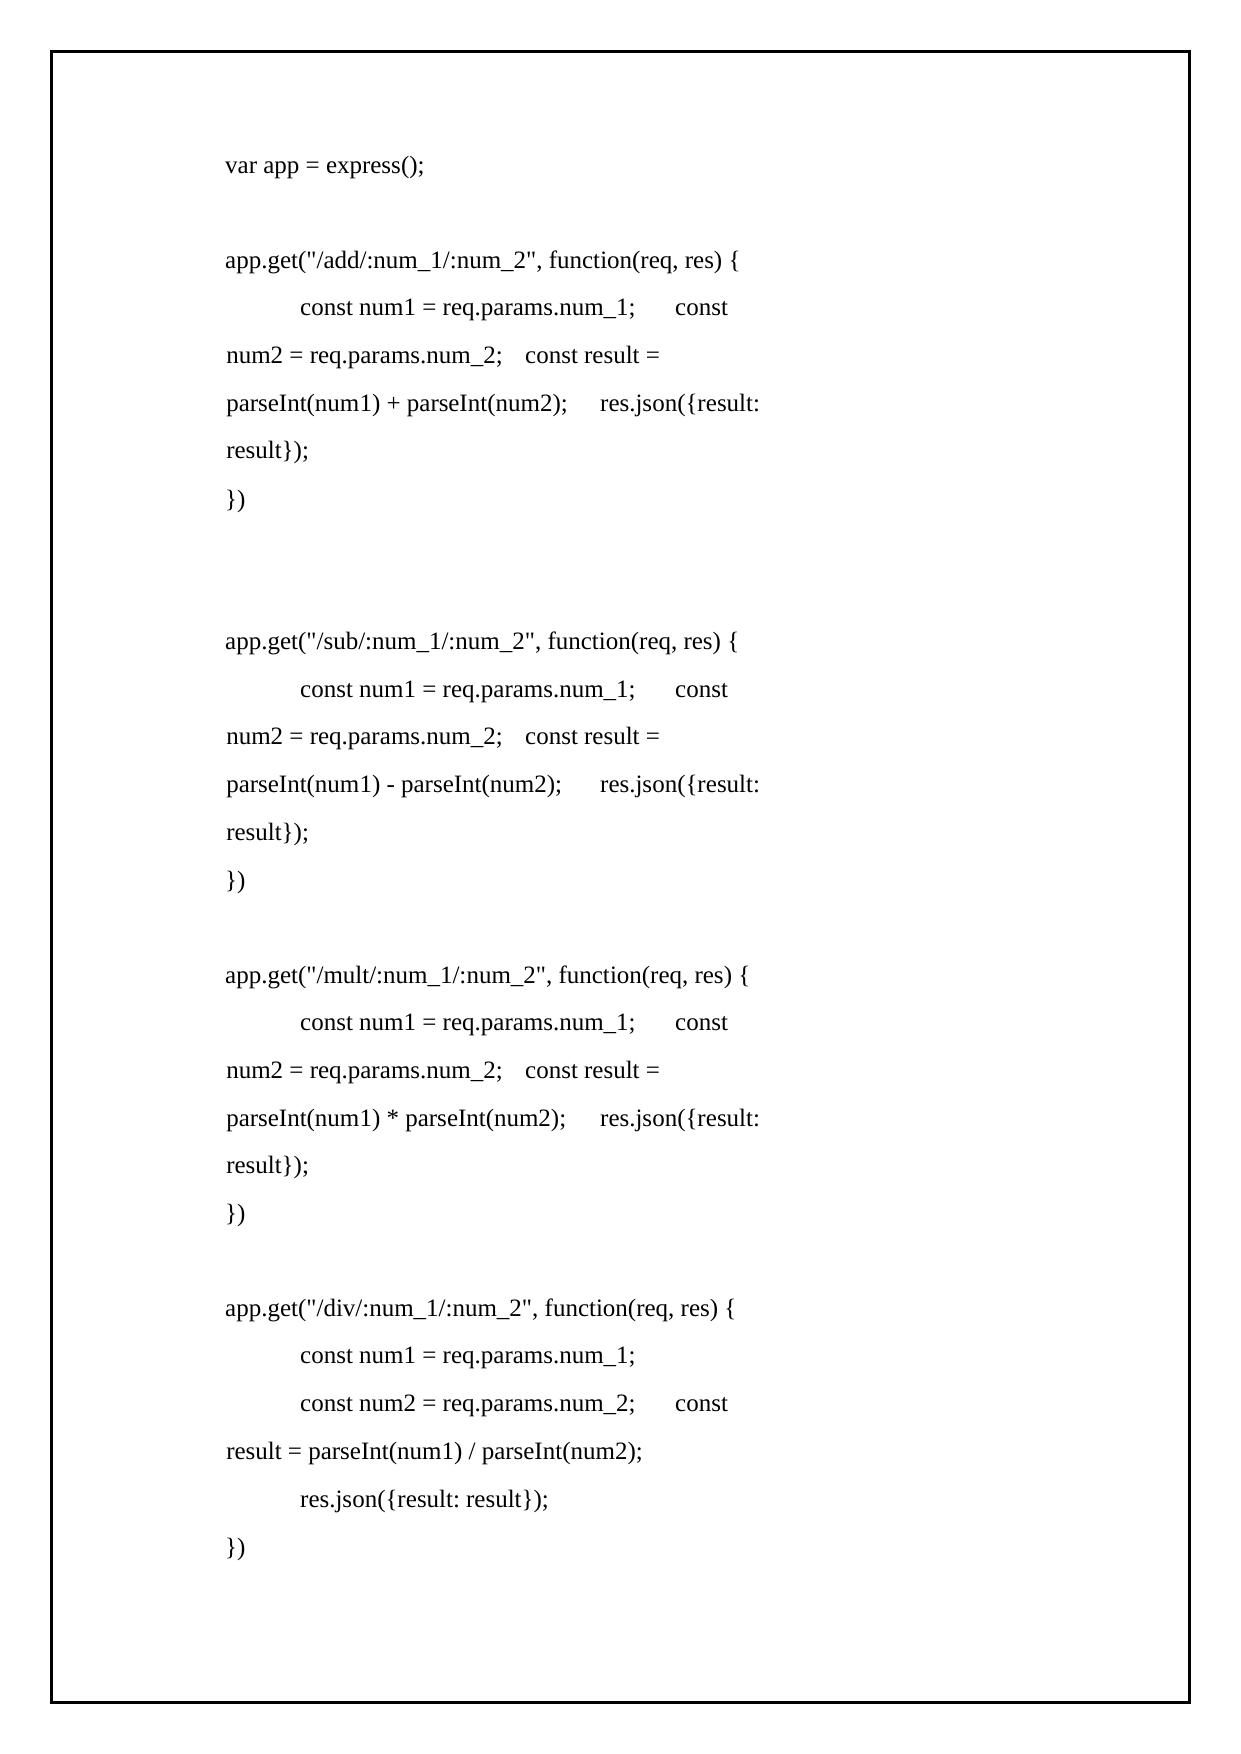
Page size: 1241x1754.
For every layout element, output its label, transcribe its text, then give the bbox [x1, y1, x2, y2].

text }) [225, 484, 742, 512]
text app.get("/mult/:num_1/:num_2", function(req, res) { const num1 = req.params.num_1; const num2 = req.params.num_2; const result = parseInt(num1) * parseInt(num2); res.json({result: result}); [225, 960, 781, 1179]
text app.get("/add/:num_1/:num_2", function(req, res) { const num1 = req.params.num_1; const num2 = req.params.num_2; const result = parseInt(num1) + parseInt(num2); res.json({result: result}); [225, 245, 783, 464]
text }) [225, 1198, 742, 1227]
text app.get("/sub/:num_1/:num_2", function(req, res) { const num1 = req.params.num_1; const num2 = req.params.num_2; const result = parseInt(num1) - parseInt(num2); res.json({result: result}); [225, 626, 777, 846]
text }) [225, 1532, 742, 1561]
text app.get("/div/:num_1/:num_2", function(req, res) { const num1 = req.params.num_1; [225, 1293, 742, 1369]
text const num2 = req.params.num_2; const result = parseInt(num1) / parseInt(num2); res.json({result: result}); [225, 1388, 775, 1513]
text var app = express(); [225, 150, 742, 179]
text }) [225, 865, 742, 893]
